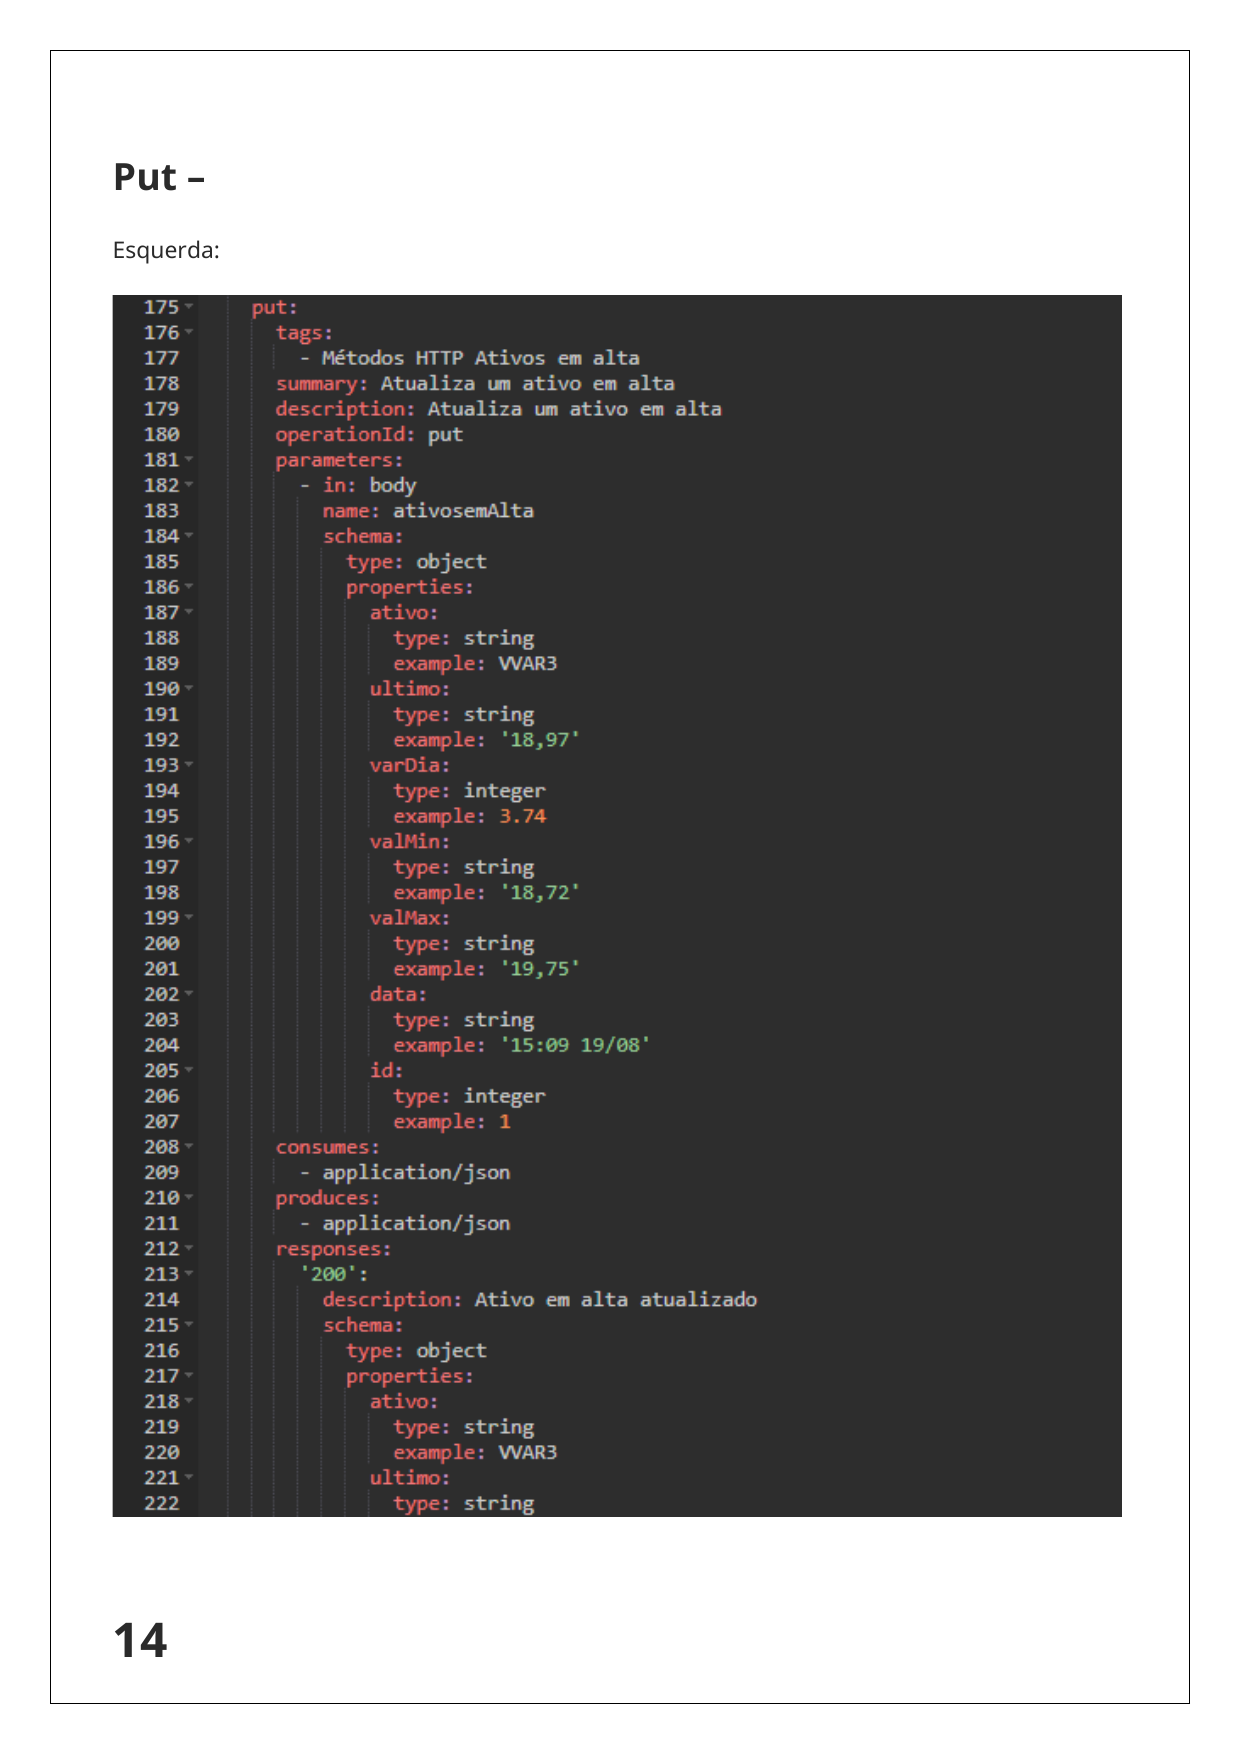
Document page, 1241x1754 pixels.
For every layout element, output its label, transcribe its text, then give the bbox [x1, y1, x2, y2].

picture [112, 295, 1122, 1517]
subtitle Put – [112, 150, 1128, 201]
text Esquerda: [112, 234, 1128, 266]
